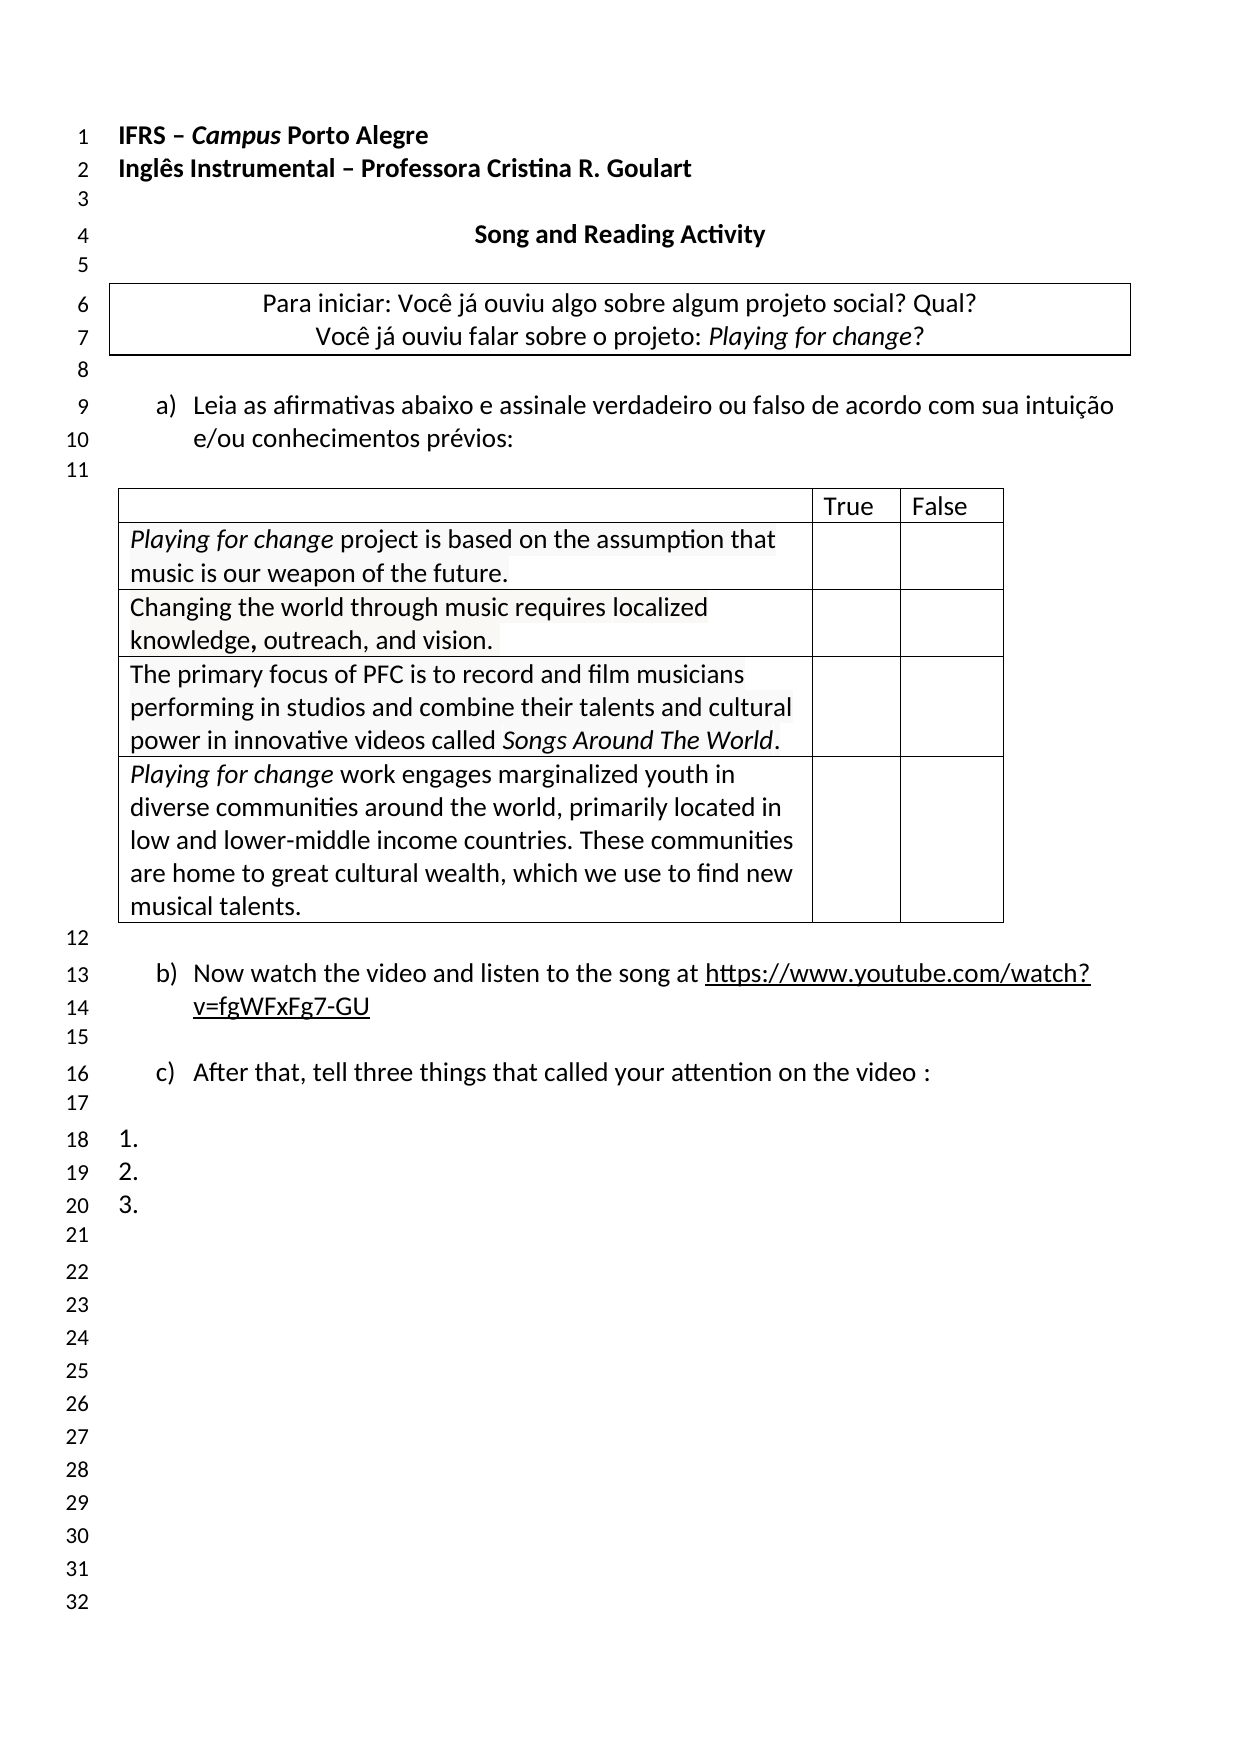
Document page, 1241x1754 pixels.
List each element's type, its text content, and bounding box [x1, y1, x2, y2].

table_cell [901, 757, 1003, 922]
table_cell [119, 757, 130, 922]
text 1. [118, 1121, 1122, 1154]
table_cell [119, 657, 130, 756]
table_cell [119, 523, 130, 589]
table_cell Changing the world through music requires localized knowledge, outreach, and vision. [500, 590, 812, 656]
text 2. [118, 1154, 1122, 1187]
list Leia as afirmativas abaixo e assinale verdadeiro ou falso de acordo com sua intuição e/ou conhecimentos prévios: [156, 388, 1122, 454]
table_cell [813, 523, 900, 589]
table_cell [901, 657, 1003, 756]
text Você já ouviu falar sobre o projeto: Playing for change? [110, 316, 1130, 354]
table_header False [901, 489, 1003, 522]
table_cell Playing for change work engages marginalized youth in diverse communities around the world, primarily located in low and lower-middle income countries. These communities are home to great cultural wealth, which we use to find new musical talents. [302, 757, 812, 922]
table_cell Playing for change project is based on the assumption that music is our weapon of the future. [509, 523, 812, 589]
table_cell [901, 523, 1003, 589]
list Now watch the video and listen to the song at https://www.youtube.com/watch?v=fgWFxFg7-GU [156, 956, 1122, 1022]
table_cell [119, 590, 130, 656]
text Song and Reading Activity [118, 217, 1122, 250]
list After that, tell three things that called your attention on the video : [156, 1055, 1122, 1088]
text Inglês Instrumental – Professora Cristina R. Goulart [118, 151, 1122, 184]
table_cell [813, 757, 900, 922]
table_header True [813, 489, 900, 522]
table_cell [901, 590, 1003, 656]
table_header [119, 489, 812, 522]
table_cell [813, 657, 900, 756]
text IFRS – Campus Porto Alegre [118, 118, 1122, 151]
table_cell [813, 590, 900, 656]
text 3. [118, 1187, 1122, 1220]
text Para iniciar: Você já ouviu algo sobre algum projeto social? Qual? [110, 284, 1130, 316]
